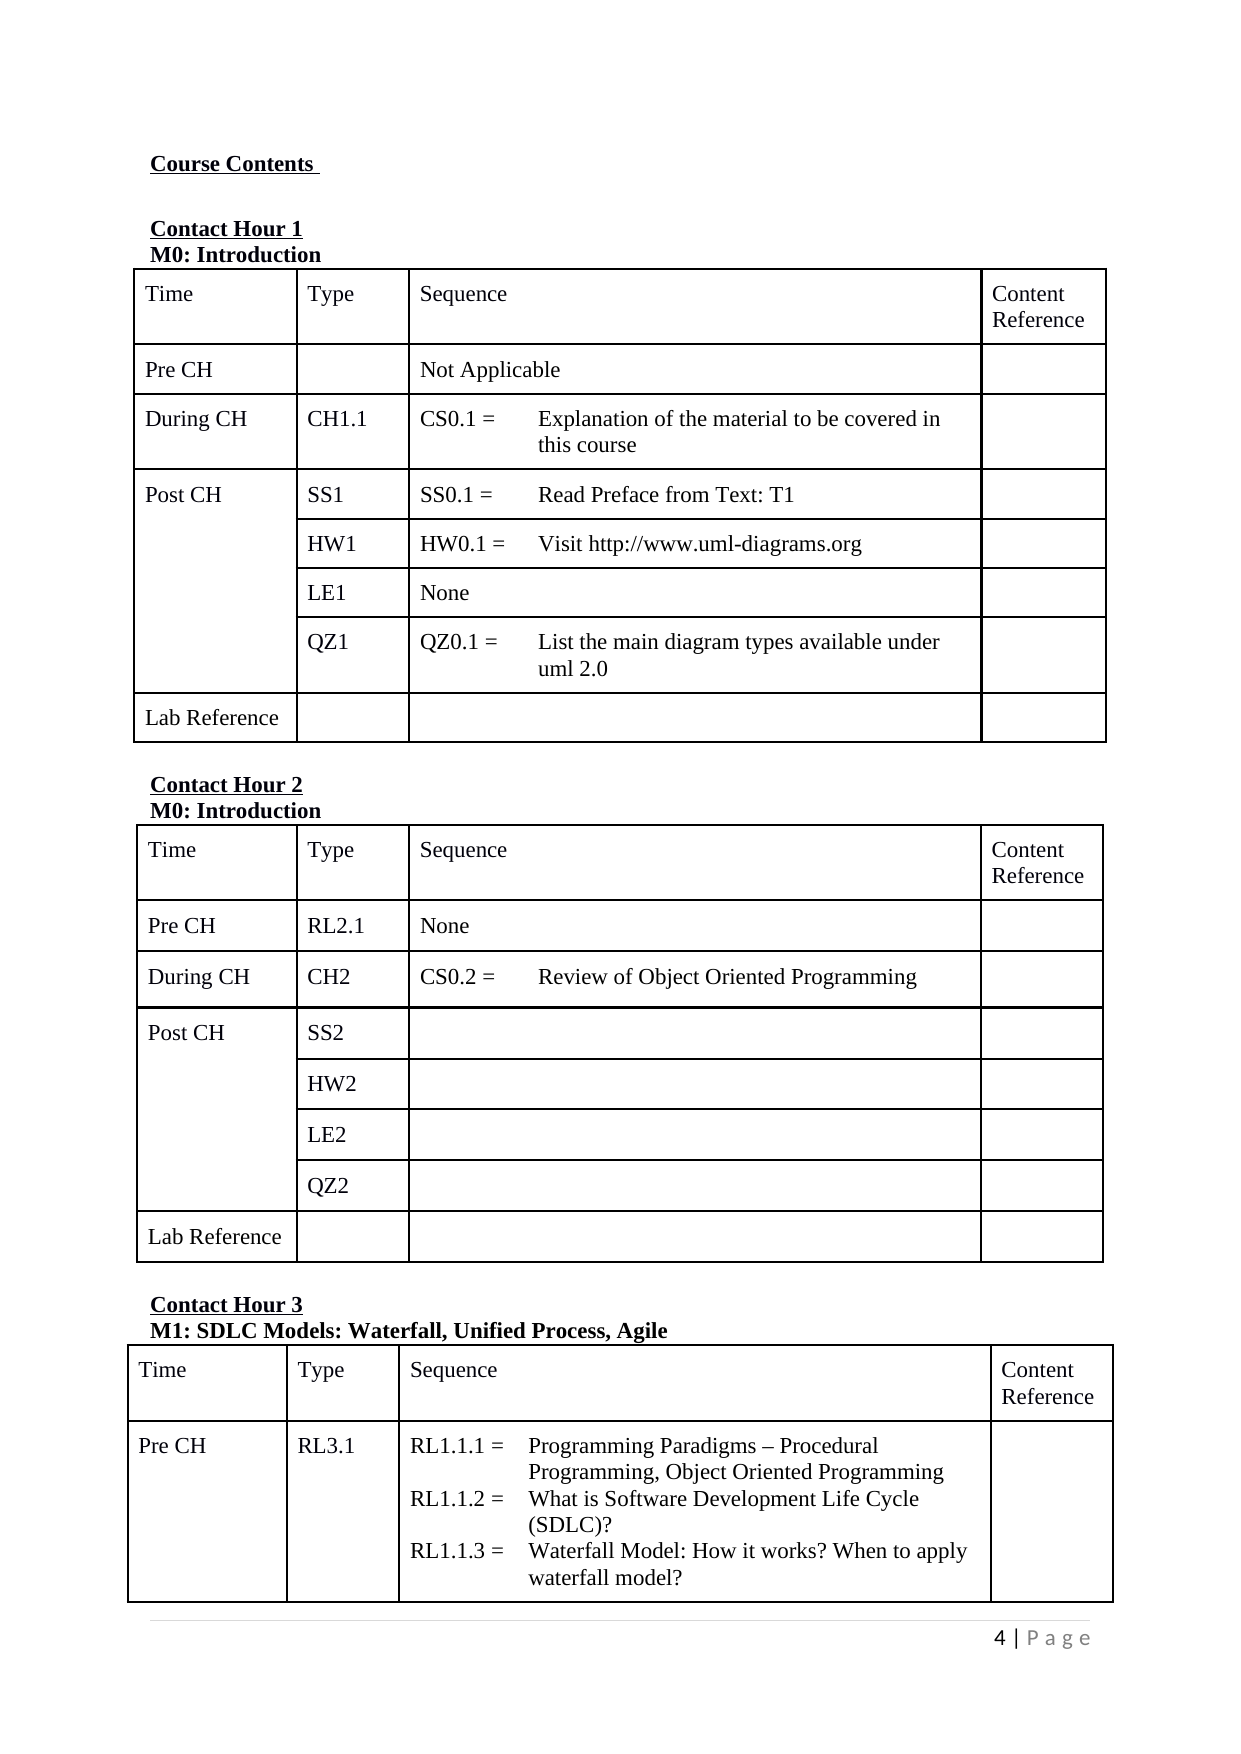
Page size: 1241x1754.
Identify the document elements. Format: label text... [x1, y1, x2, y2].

table_cell RL3.1 [288, 1422, 398, 1601]
text Contact Hour 2 [150, 771, 1090, 797]
table_cell Pre CH [129, 1422, 286, 1601]
table_cell During CH [138, 952, 296, 1006]
table_header Type [288, 1346, 398, 1419]
table_cell [983, 694, 1105, 741]
table_cell RL2.1 [298, 901, 408, 950]
table_cell [992, 1422, 1112, 1601]
table_header Type [298, 826, 408, 899]
table_cell [298, 1212, 408, 1261]
table_header Sequence [400, 1346, 990, 1419]
table_cell [298, 345, 408, 392]
table_cell [410, 1009, 980, 1057]
table_cell CS0.1 = Explanation of the material to be covered in this course [410, 395, 980, 468]
table_cell CH2 [298, 952, 408, 1006]
table_header Content Reference [982, 826, 1102, 899]
table_cell [982, 901, 1102, 950]
table_cell HW2 [298, 1060, 408, 1108]
table_cell CS0.2 = Review of Object Oriented Programming [410, 952, 980, 1006]
table_cell [298, 694, 408, 741]
table_cell During CH [135, 395, 296, 468]
table_cell LE2 [298, 1110, 408, 1159]
table_cell [983, 520, 1105, 567]
table_cell None [410, 569, 980, 616]
table_cell [410, 694, 980, 741]
table_cell [982, 1110, 1102, 1159]
table_header Sequence [410, 826, 980, 899]
table_cell [983, 395, 1105, 468]
table_cell [982, 1161, 1102, 1210]
table_cell QZ2 [298, 1161, 408, 1210]
table_cell SS1 [298, 470, 408, 517]
subtitle Course Contents [150, 150, 1090, 176]
table_cell SS0.1 = Read Preface from Text: T1 [410, 470, 980, 517]
table_cell Pre CH [138, 901, 296, 950]
table_header Time [129, 1346, 286, 1419]
table_cell Post CH [135, 470, 296, 692]
table_cell [982, 1009, 1102, 1057]
table_cell CH1.1 [298, 395, 408, 468]
table_cell Lab Reference [138, 1212, 296, 1261]
text M0: Introduction [150, 797, 1090, 824]
table_header Type [298, 270, 408, 343]
table_header Content Reference [992, 1346, 1112, 1419]
table_cell RL1.1.1 = Programming Paradigms – Procedural Programming, Object Oriented Programming RL1.1.2 = What is Software Development Life Cycle (SDLC)? RL1.1.3 = Waterfall Model: How it works? When to apply waterfall model? [400, 1422, 990, 1601]
table_cell [983, 618, 1105, 692]
table_header Content Reference [983, 270, 1105, 343]
table_header Time [138, 826, 296, 899]
text M1: SDLC Models: Waterfall, Unified Process, Agile [150, 1318, 1090, 1344]
text Contact Hour 3 [150, 1291, 1090, 1318]
table_cell [982, 1060, 1102, 1108]
table_cell [983, 569, 1105, 616]
table_cell Lab Reference [135, 694, 296, 741]
table_cell [983, 470, 1105, 517]
table_cell [983, 345, 1105, 392]
table_header Sequence [410, 270, 980, 343]
table_cell [982, 1212, 1102, 1261]
table_cell None [410, 901, 980, 950]
table_cell SS2 [298, 1009, 408, 1057]
table_cell [410, 1110, 980, 1159]
table_cell QZ0.1 = List the main diagram types available under uml 2.0 [410, 618, 980, 692]
text Contact Hour 1 [150, 215, 1090, 241]
table_cell LE1 [298, 569, 408, 616]
table_cell [410, 1212, 980, 1261]
text M0: Introduction [150, 241, 1090, 268]
table_header Time [135, 270, 296, 343]
table_cell [410, 1060, 980, 1108]
table_cell Pre CH [135, 345, 296, 392]
table_cell [982, 952, 1102, 1006]
table_cell HW1 [298, 520, 408, 567]
table_cell Not Applicable [410, 345, 980, 392]
table_cell [410, 1161, 980, 1210]
table_cell Post CH [138, 1009, 296, 1210]
table_cell QZ1 [298, 618, 408, 692]
table_cell HW0.1 = Visit http://www.uml-diagrams.org [410, 520, 980, 567]
